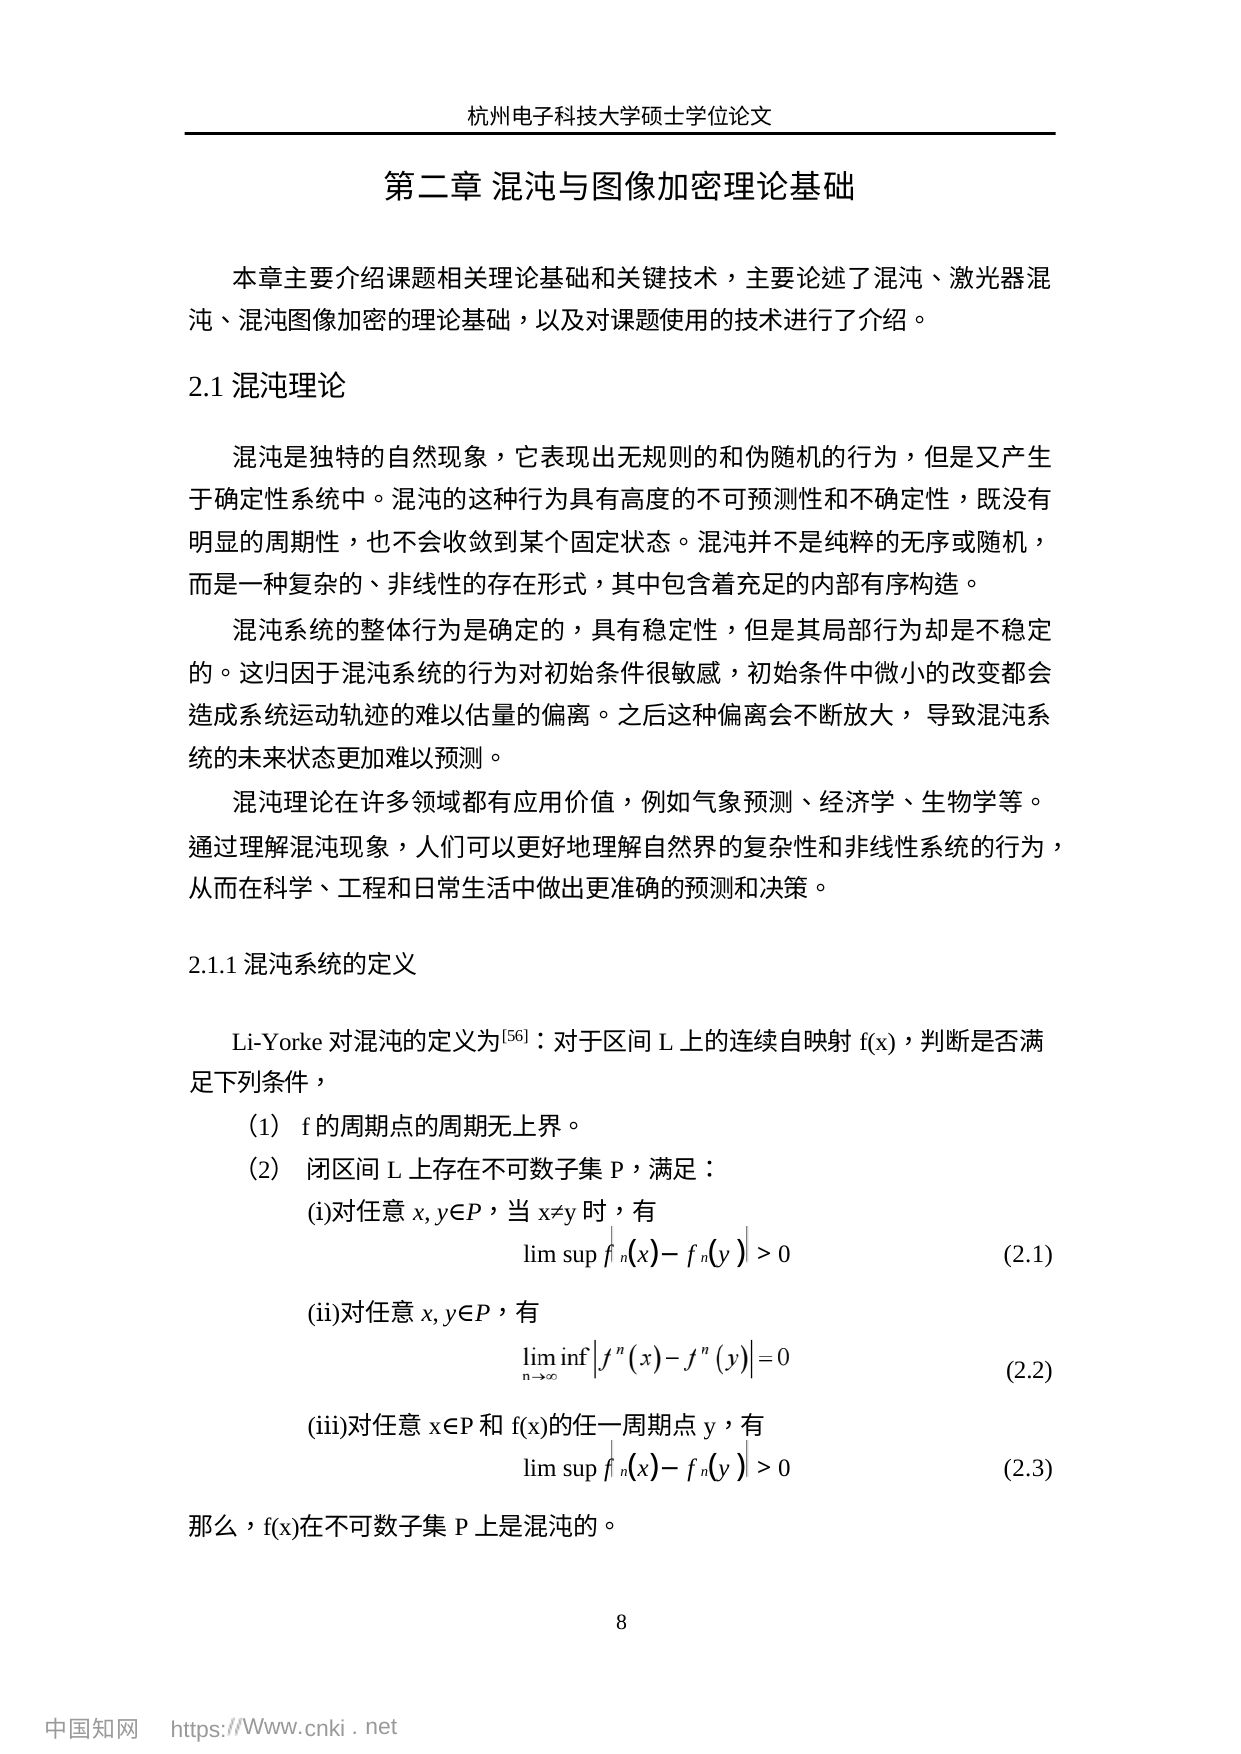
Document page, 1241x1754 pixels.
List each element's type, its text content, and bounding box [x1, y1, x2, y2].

text (ⅰ)对任意 x, y∈P，当 x≠y 时，有 [307, 1196, 1072, 1226]
text 第二章 混沌与图像加密理论基础 [384, 166, 1072, 207]
text lim sup f n(x)− f n(y ) > 0 (2.3) [523, 1447, 1072, 1484]
text (ⅱ)对任意 x, y∈P，有 [307, 1297, 1072, 1327]
text (ⅲ)对任意 x∈P 和 f(x)的任一周期点 y，有 [307, 1411, 1072, 1440]
picture [227, 1717, 243, 1736]
text Li-Yorke 对混沌的定义为[56]：对于区间 L 上的连续自映射 f(x)，判断是否满 足下列条件， [189, 1024, 1052, 1098]
text 混沌系统的整体行为是确定的，具有稳定性，但是其局部行为却是不稳定 的。这归因于混沌系统的行为对初始条件很敏感，初始条件中微小的改变都会 造成系统运动轨迹的难以估量的偏离。之后这种偏离会不断放大， 导致混沌系 统的未来状态更加难以预测。 [188, 613, 1053, 774]
text 混沌是独特的自然现象，它表现出无规则的和伪随机的行为，但是又产生 于确定性系统中。混沌的这种行为具有高度的不可预测性和不确定性，既没有 明显的周期性，也不会收敛到某个固定状态。混沌并不是纯粹的无序或随机， 而是一种复杂的、非线性的存在形式，其中包含着充足的内部有序构造。 [188, 439, 1053, 601]
text 中国知网 https:Www.cnki . net [44, 1719, 1072, 1740]
text lim sup f n(x)− f n(y ) > 0 (2.1) [523, 1233, 1072, 1269]
text 2.1.1 混沌系统的定义 [188, 948, 1072, 980]
text 通过理解混沌现象，人们可以更好地理解自然界的复杂性和非线性系统的行为， 从而在科学、工程和日常生活中做出更准确的预测和决策。 [188, 829, 1072, 905]
text （2） 闭区间 L 上存在不可数子集 P，满足： [233, 1153, 1072, 1184]
text 2.1 混沌理论 [188, 366, 1072, 403]
text 本章主要介绍课题相关理论基础和关键技术，主要论述了混沌、激光器混 沌、混沌图像加密的理论基础，以及对课题使用的技术进行了介绍。 [188, 261, 1052, 337]
text 8 [616, 1614, 1072, 1633]
text 混沌理论在许多领域都有应用价值，例如气象预测、经济学、生物学等。 [232, 786, 1072, 817]
picture [522, 1333, 790, 1380]
text （1） f 的周期点的周期无上界。 [233, 1111, 1072, 1142]
text 那么，f(x)在不可数子集 P 上是混沌的。 [188, 1512, 1072, 1541]
